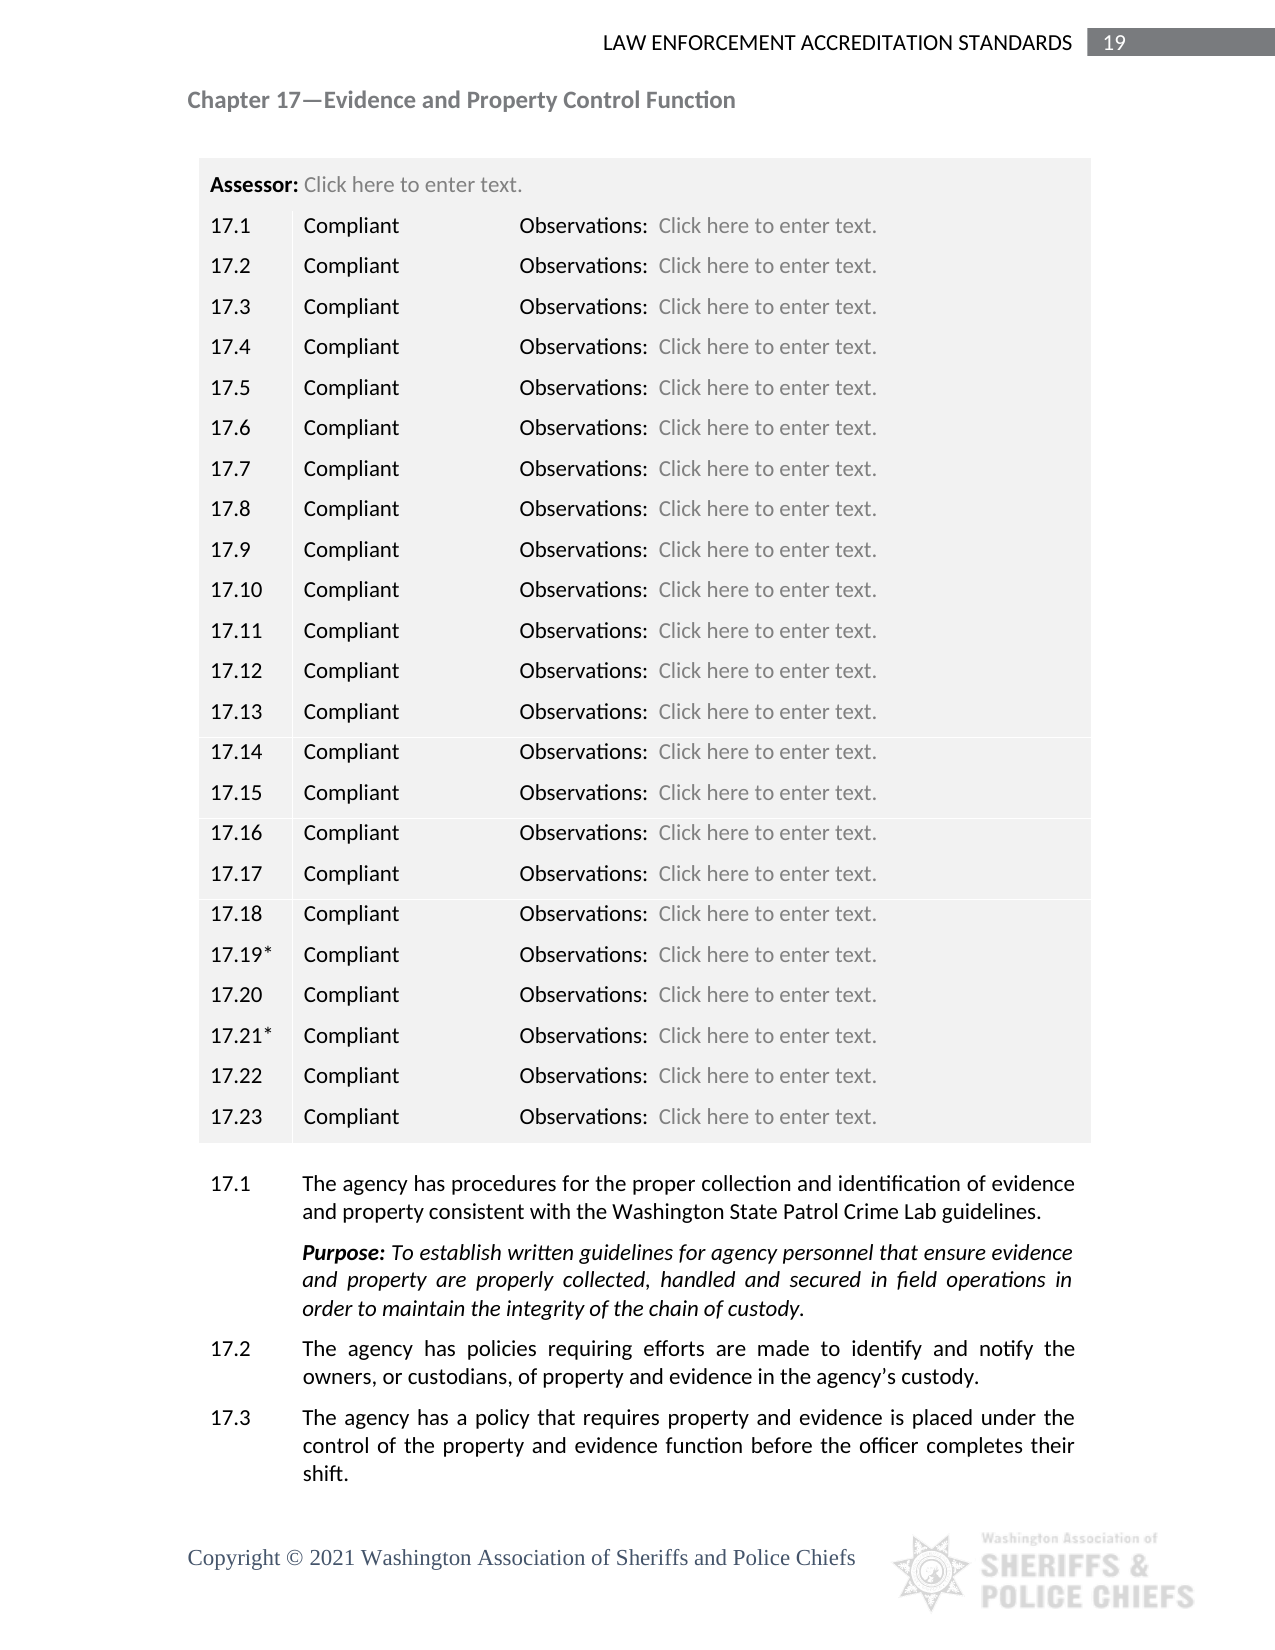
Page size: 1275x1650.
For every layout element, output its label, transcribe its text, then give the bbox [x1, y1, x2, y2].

table_cell 17.4 [199, 332, 292, 373]
table_cell 17.2 [199, 251, 292, 292]
table_header 17.1 [199, 1169, 291, 1334]
table_cell [293, 332, 508, 373]
table_cell 17.14 [199, 738, 292, 778]
table_cell Observations: [508, 1021, 1091, 1062]
table_cell Observations: [508, 413, 1091, 454]
table_cell 17.23 [199, 1102, 292, 1143]
table_cell [293, 251, 508, 292]
table_cell Observations: [508, 900, 1091, 940]
table_cell [293, 575, 508, 616]
table_cell 17.22 [199, 1062, 292, 1102]
table_cell [293, 778, 508, 818]
table_cell Observations: [508, 1062, 1091, 1102]
table_cell [293, 738, 508, 778]
table_cell 17.1 [199, 211, 292, 251]
table_cell Observations: [508, 292, 1091, 332]
table_cell 17.16 [199, 819, 292, 859]
table_cell [293, 1062, 508, 1102]
table_cell 17.3 [199, 292, 292, 332]
table_cell 17.21* [199, 1021, 292, 1062]
table_cell 17.11 [199, 616, 292, 656]
table_cell Observations: [508, 778, 1091, 818]
table_cell 17.5 [199, 373, 292, 413]
table_cell Observations: [508, 332, 1091, 373]
table_cell The agency has policies requiring efforts are made to identify and notify the owners, or custodians, of property and evidence in the agency’s custody. [291, 1334, 1087, 1403]
table_cell 17.10 [199, 575, 292, 616]
table_cell Observations: [508, 738, 1091, 778]
table_cell [293, 697, 508, 737]
table_cell Observations: [508, 981, 1091, 1021]
table_cell 17.19* [199, 940, 292, 981]
table_cell [293, 535, 508, 575]
table_cell 17.12 [199, 656, 292, 697]
table_cell Observations: [508, 454, 1091, 494]
table_header The agency has procedures for the proper collection and identification of evidence and property consistent with the Washington State Patrol Crime Lab guidelines. Purpose: To establish written guidelines for agency personnel that ensure evidence and property are properly collected, handled and secured in field operations in order to maintain the integrity of the chain of custody. [291, 1169, 1087, 1334]
table_cell Observations: [508, 819, 1091, 859]
table_cell 17.17 [199, 859, 292, 899]
table_cell [293, 373, 508, 413]
table_cell [293, 413, 508, 454]
table_cell [293, 292, 508, 332]
table_cell 17.9 [199, 535, 292, 575]
table_cell Observations: [508, 535, 1091, 575]
subtitle Chapter 17—Evidence and Property Control Function [187, 84, 1087, 153]
table_cell Observations: [508, 211, 1091, 251]
table_cell [293, 859, 508, 899]
table_cell Observations: [508, 1102, 1091, 1143]
table_cell [293, 616, 508, 656]
table_cell 17.3 [199, 1403, 291, 1499]
table_cell [293, 1021, 508, 1062]
table_cell Observations: [508, 373, 1091, 413]
table_cell [293, 940, 508, 981]
table_cell Observations: [508, 697, 1091, 737]
table_cell 17.20 [199, 981, 292, 1021]
table_cell [293, 900, 508, 940]
table_cell Observations: [508, 859, 1091, 899]
table_cell 17.18 [199, 900, 292, 940]
table_cell 17.2 [199, 1334, 291, 1403]
table_cell [293, 819, 508, 859]
table_cell Observations: [508, 616, 1091, 656]
table_cell 17.7 [199, 454, 292, 494]
table_cell [293, 1102, 508, 1143]
table_cell Observations: [508, 656, 1091, 697]
table_cell 17.6 [199, 413, 292, 454]
table_cell Observations: [508, 575, 1091, 616]
table_cell 17.13 [199, 697, 292, 737]
table_header Assessor: [199, 158, 1091, 211]
table_cell [293, 494, 508, 535]
table_cell [293, 656, 508, 697]
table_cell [291, 1403, 1087, 1499]
table_cell Observations: [508, 940, 1091, 981]
table_cell 17.15 [199, 778, 292, 818]
table_cell [293, 211, 508, 251]
table_cell Observations: [508, 494, 1091, 535]
table_cell Observations: [508, 251, 1091, 292]
table_cell [293, 981, 508, 1021]
table_cell [293, 454, 508, 494]
table_cell 17.8 [199, 494, 292, 535]
